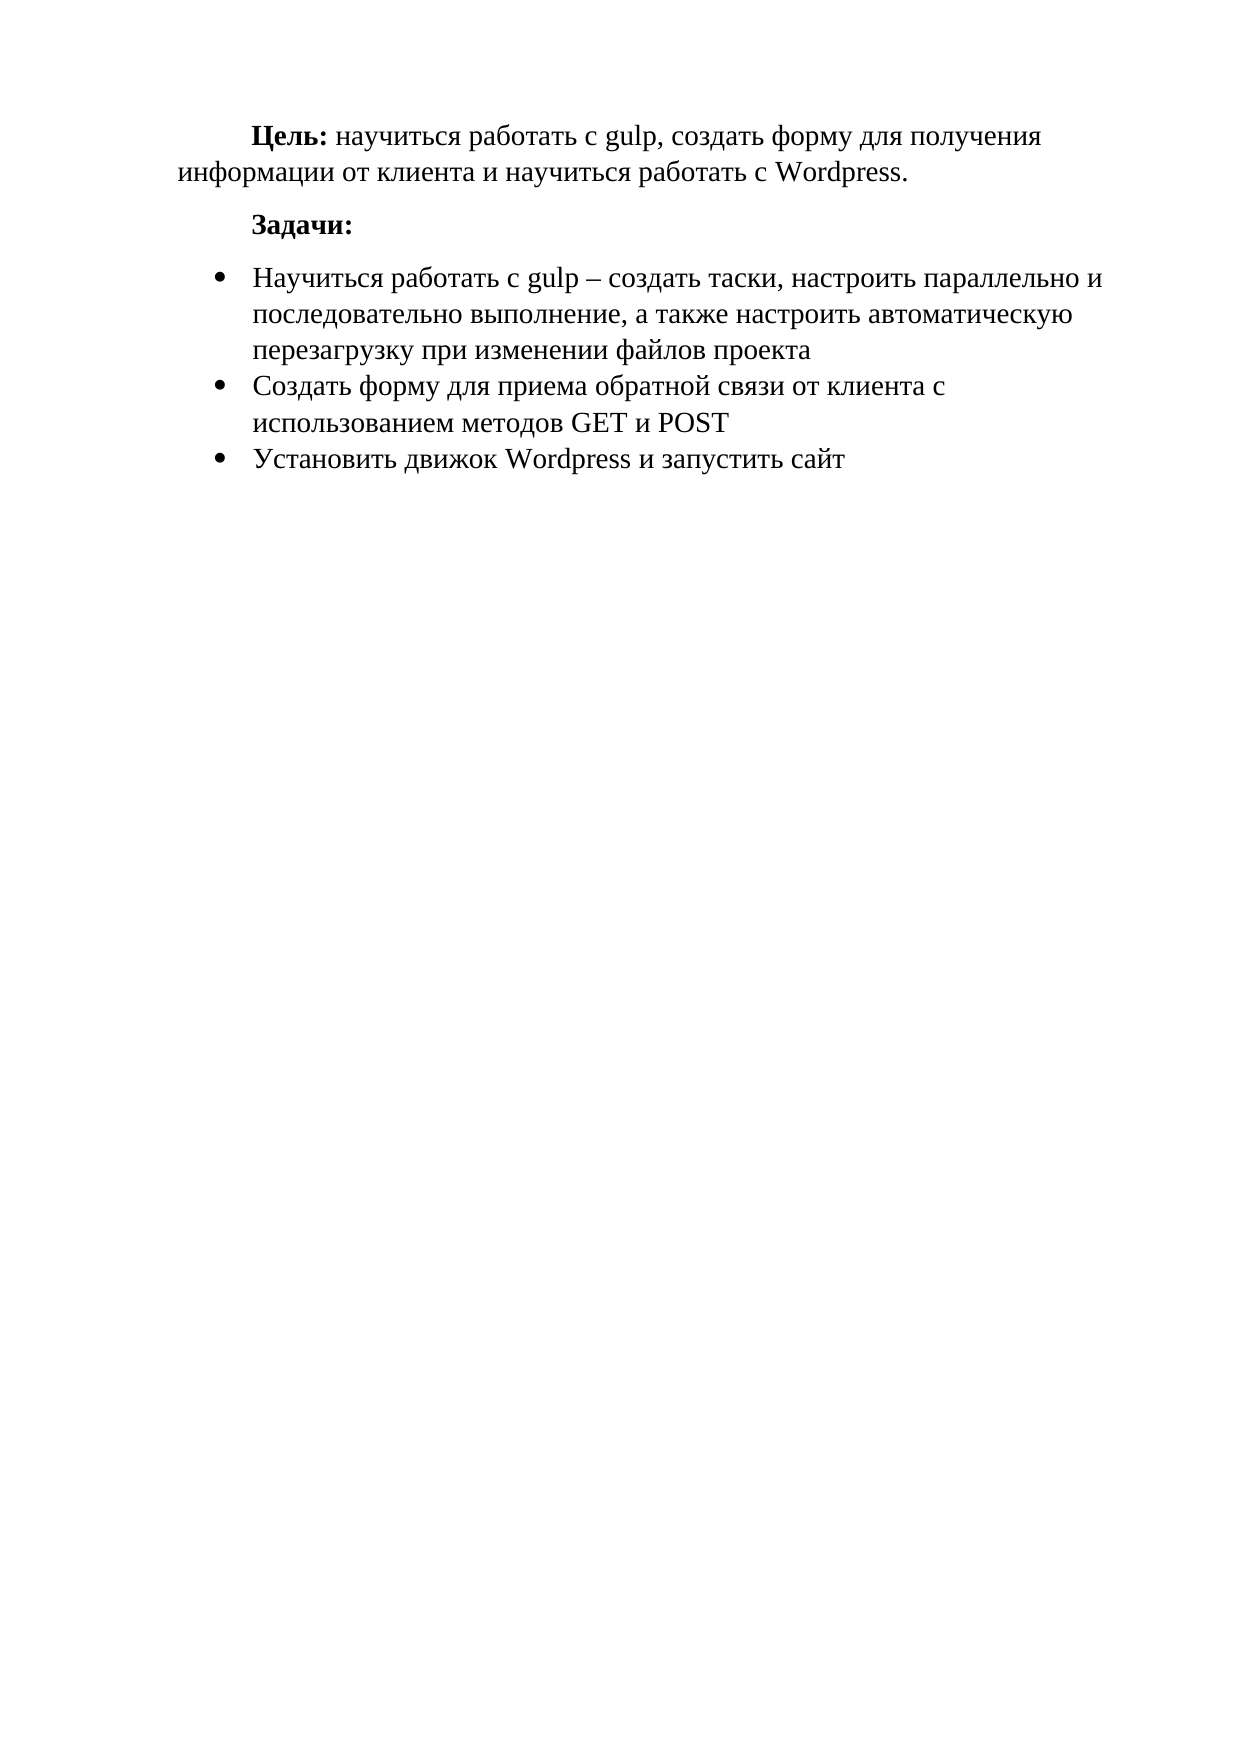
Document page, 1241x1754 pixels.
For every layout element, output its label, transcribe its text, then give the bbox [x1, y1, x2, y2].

text Цель: научиться работать с gulp, создать форму для получения информации от клиента и научиться работать с Wordpress. [177, 118, 1152, 188]
text Задачи: [177, 207, 1152, 241]
list Научиться работать с gulp – создать таски, настроить параллельно и последовательно выполнение, а также настроить автоматическую перезагрузку при изменении файлов проекта [215, 260, 1152, 366]
list Установить движок Wordpress и запустить сайт [215, 441, 1152, 474]
list Создать форму для приема обратной связи от клиента с использованием методов GET и POST [215, 368, 1152, 438]
